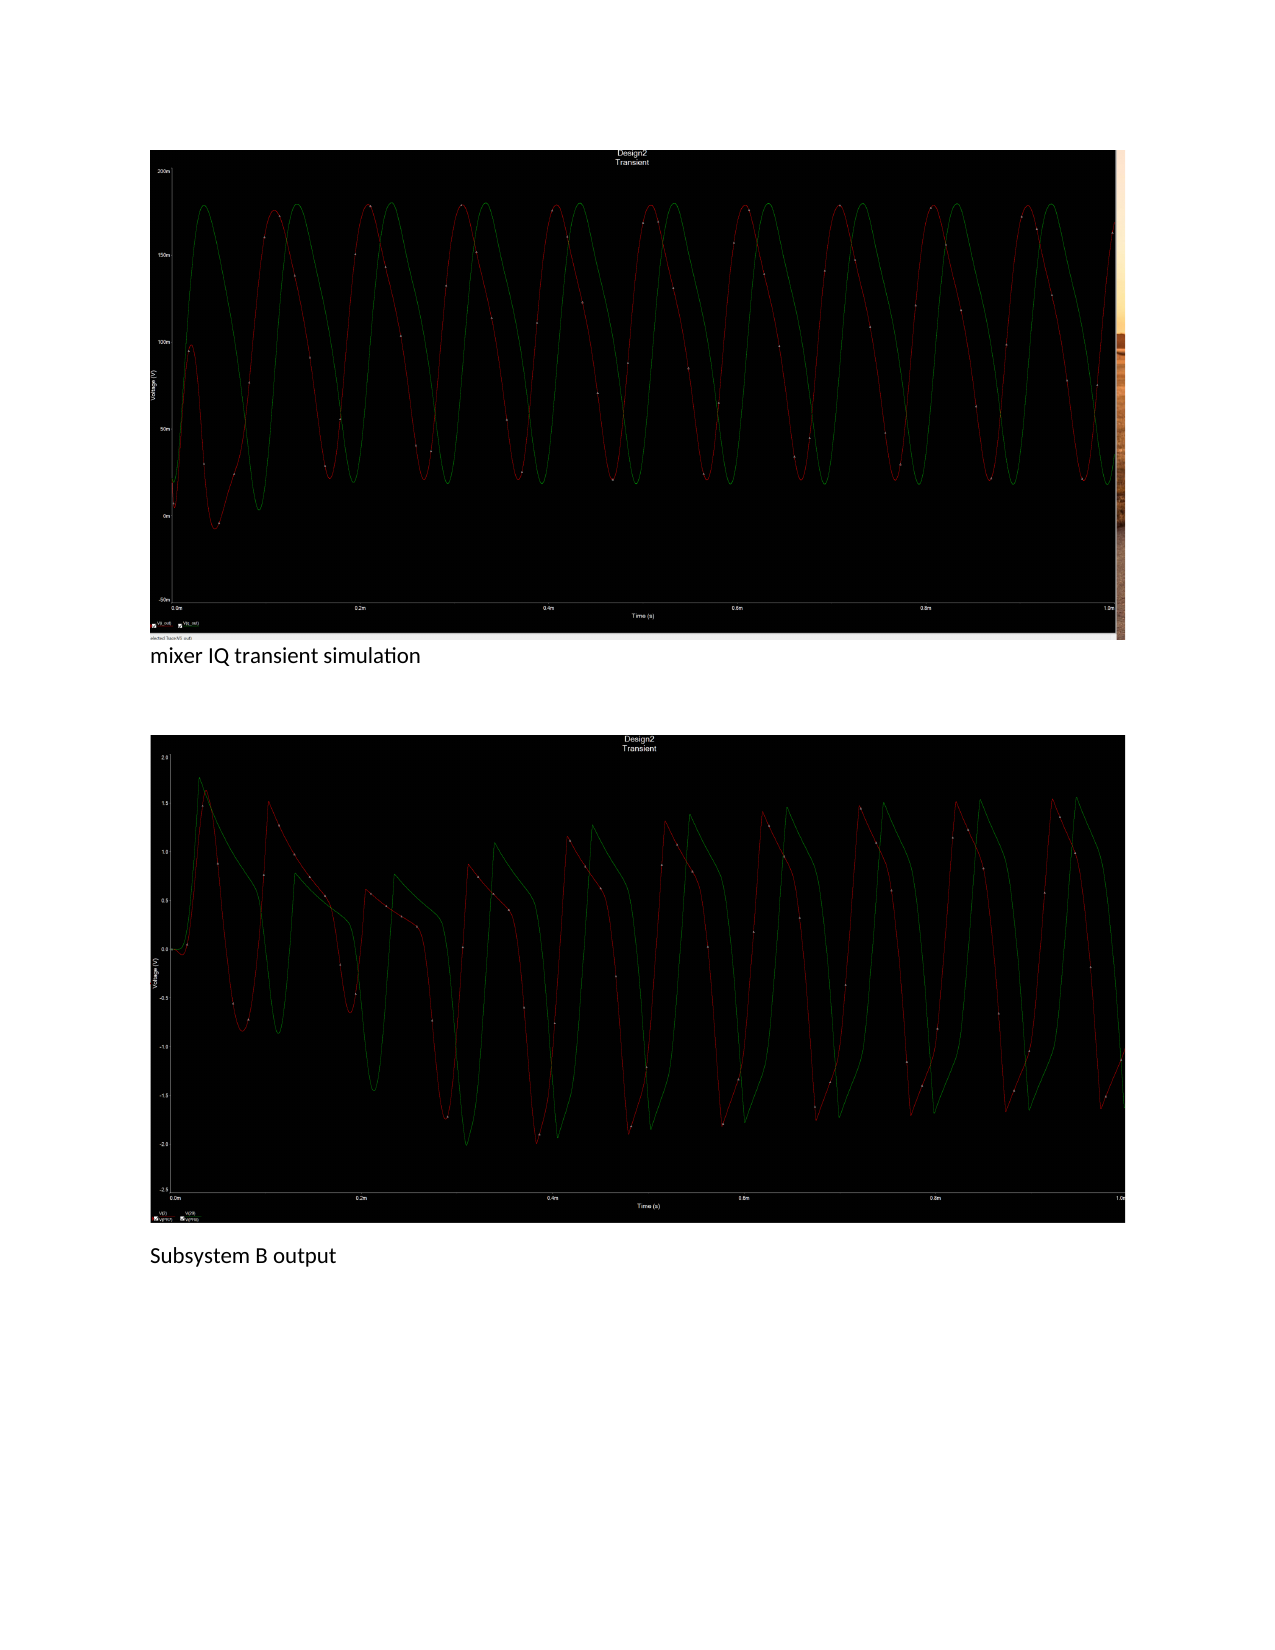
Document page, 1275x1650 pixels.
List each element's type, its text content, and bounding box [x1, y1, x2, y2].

picture [150, 735, 1125, 1223]
text mixer IQ transient simulation [150, 640, 1125, 669]
picture [150, 150, 1125, 640]
text Subsystem B output [150, 1242, 1125, 1270]
